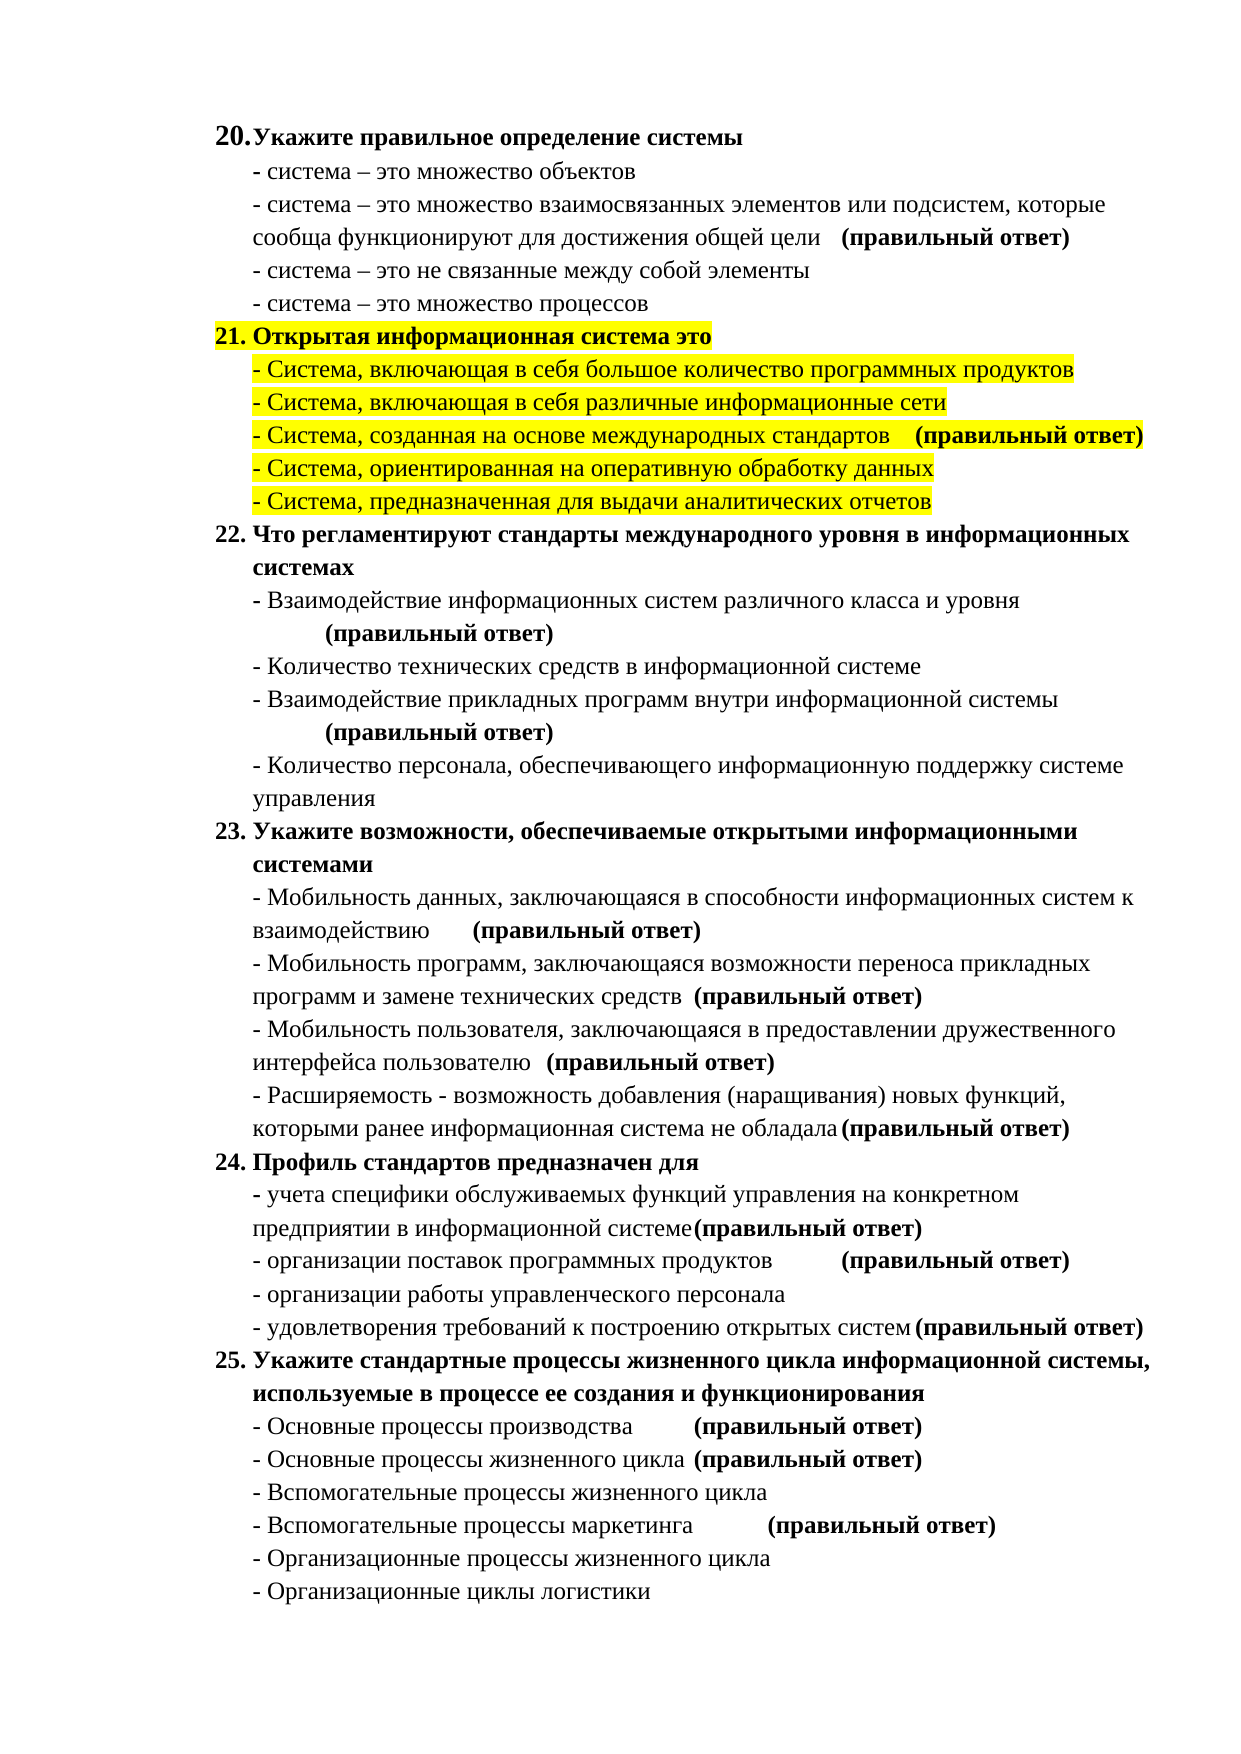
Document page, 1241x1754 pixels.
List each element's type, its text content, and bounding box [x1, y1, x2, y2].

list Открытая информационная система это - Система, включающая в себя большое количество программных продуктов - Система, включающая в себя различные информационные сети - Система, созданная на основе международных стандартов (правильный ответ) - Система, ориентированная на оперативную обработку данных - Система, предназначенная для выдачи аналитических отчетов [215, 321, 1152, 515]
list Укажите правильное определение системы - система – это множество объектов - система – это множество взаимосвязанных элементов или подсистем, которые сообща функционируют для достижения общей цели (правильный ответ) - система – это не связанные между собой элементы - система – это множество процессов [215, 118, 1152, 317]
list Что регламентируют стандарты международного уровня в информационных системах - Взаимодействие информационных систем различного класса и уровня (правильный ответ) - Количество технических средств в информационной системе - Взаимодействие прикладных программ внутри информационной системы (правильный ответ) - Количество персонала, обеспечивающего информационную поддержку системе управления [215, 519, 1152, 812]
list Укажите возможности, обеспечиваемые открытыми информационными системами - Мобильность данных, заключающаяся в способности информационных систем к взаимодействию (правильный ответ) - Мобильность программ, заключающаяся возможности переноса прикладных программ и замене технических средств (правильный ответ) - Мобильность пользователя, заключающаяся в предоставлении дружественного интерфейса пользователю (правильный ответ) - Расширяемость - возможность добавления (наращивания) новых функций, которыми ранее информационная система не обладала (правильный ответ) [215, 816, 1152, 1142]
list Профиль стандартов предназначен для - учета специфики обслуживаемых функций управления на конкретном предприятии в информационной системе (правильный ответ) - организации поставок программных продуктов (правильный ответ) - организации работы управленческого персонала - удовлетворения требований к построению открытых систем (правильный ответ) [215, 1147, 1152, 1340]
list Укажите стандартные процессы жизненного цикла информационной системы, используемые в процессе ее создания и функционирования - Основные процессы производства (правильный ответ) - Основные процессы жизненного цикла (правильный ответ) - Вспомогательные процессы жизненного цикла - Вспомогательные процессы маркетинга (правильный ответ) - Организационные процессы жизненного цикла - Организационные циклы логистики [215, 1345, 1152, 1604]
